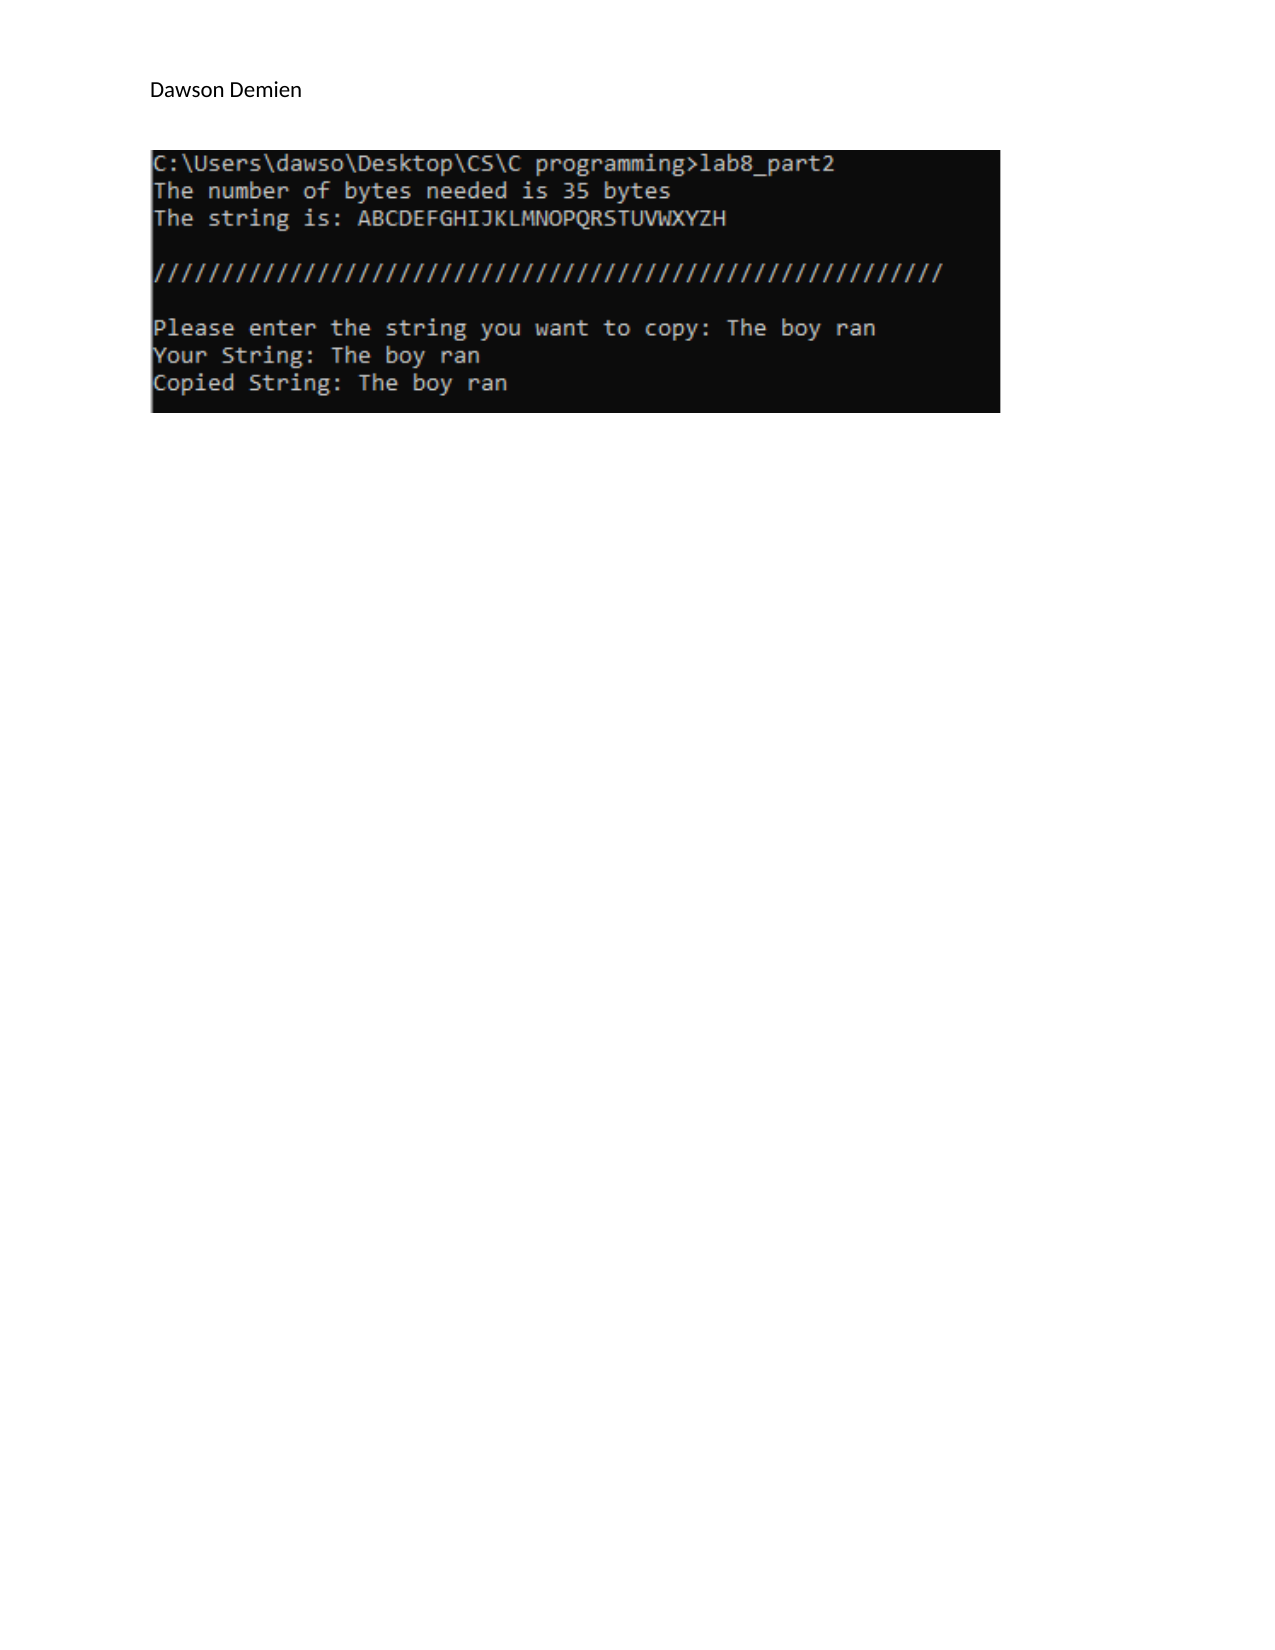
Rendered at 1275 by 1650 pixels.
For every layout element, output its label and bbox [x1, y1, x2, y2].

picture [150, 150, 1001, 413]
